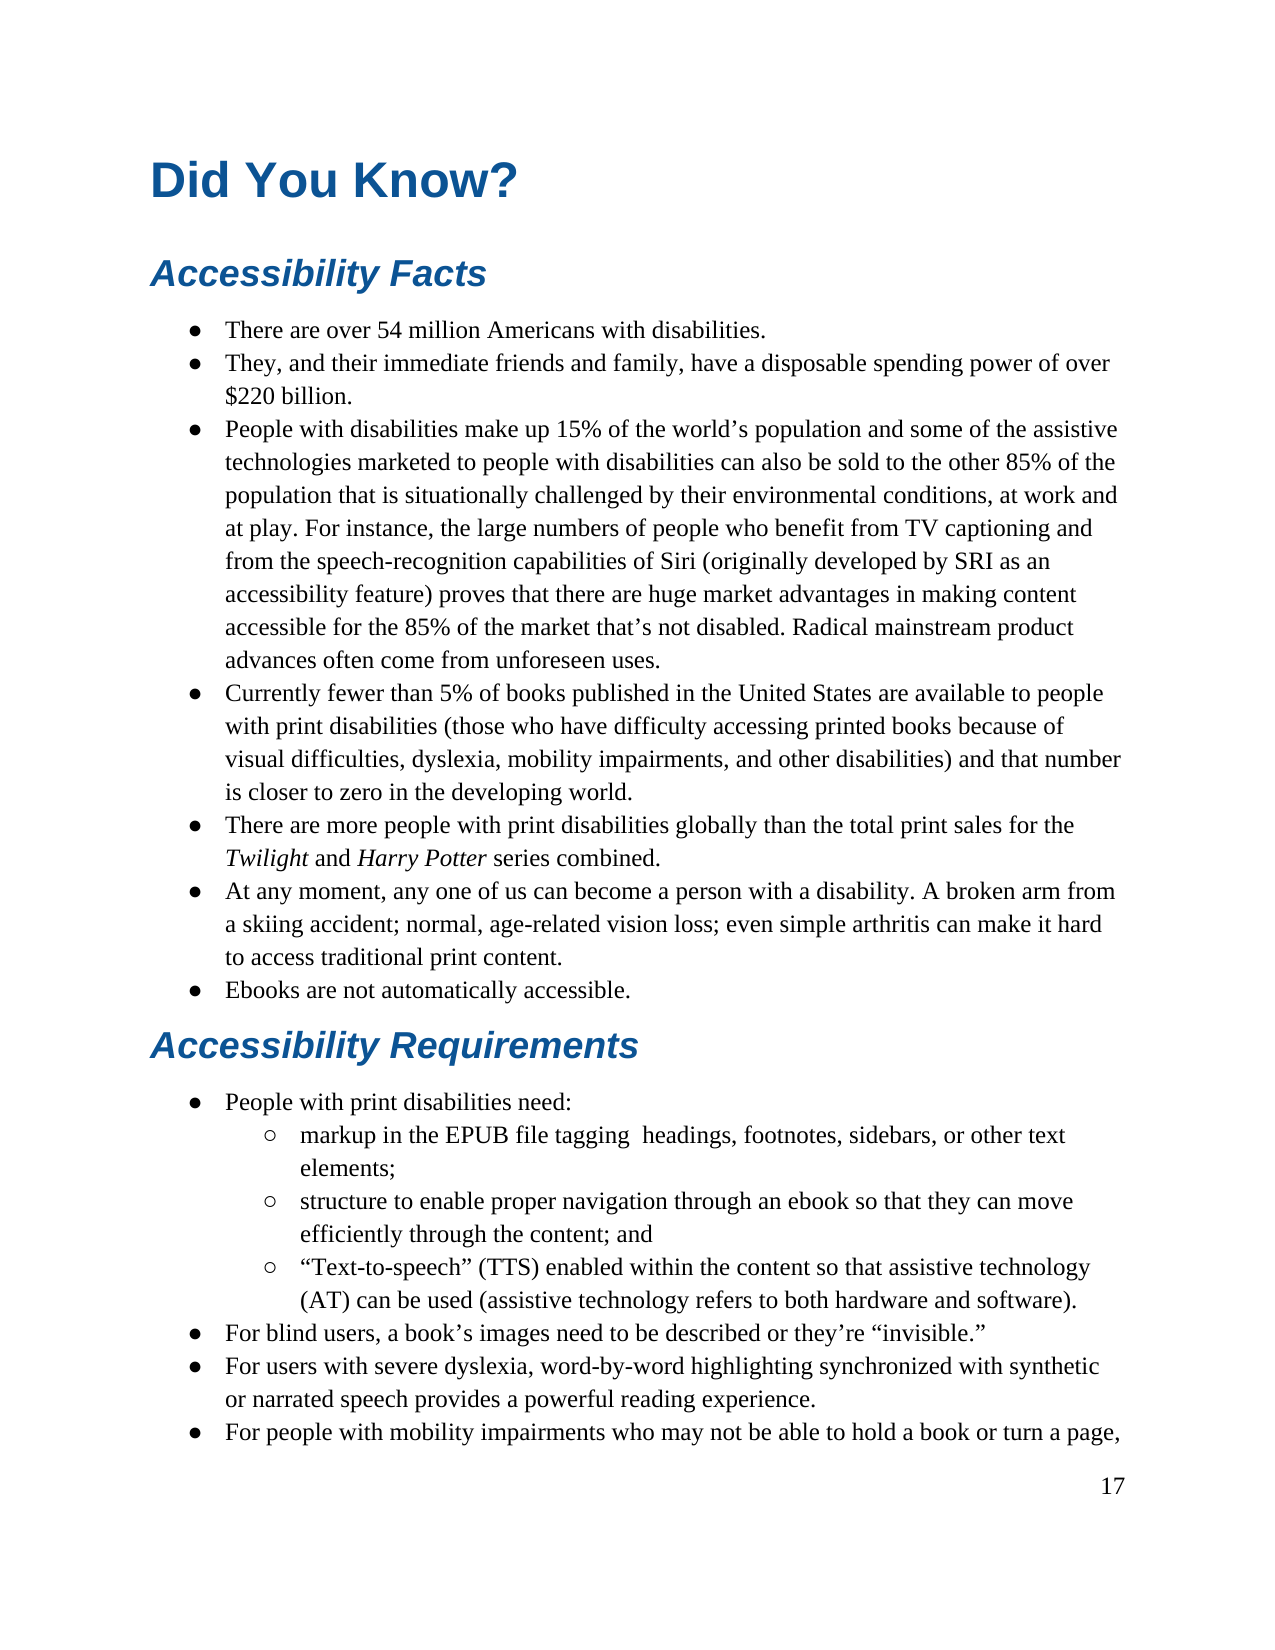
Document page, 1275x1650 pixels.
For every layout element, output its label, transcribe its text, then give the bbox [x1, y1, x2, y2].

list For blind users, a book’s images need to be described or they’re “invisible.” [187, 1318, 1125, 1347]
subtitle Accessibility Requirements [150, 1023, 1125, 1066]
list They, and their immediate friends and family, have a disposable spending power of over $220 billion. [187, 348, 1125, 409]
list People with disabilities make up 15% of the world’s population and some of the assistive technologies marketed to people with disabilities can also be sold to the other 85% of the population that is situationally challenged by their environmental conditions, at work and at play. For instance, the large numbers of people who benefit from TV captioning and from the speech-recognition capabilities of Siri (originally developed by SRI as an accessibility feature) proves that there are huge market advantages in making content accessible for the 85% of the market that’s not disabled. Radical mainstream product advances often come from unforeseen uses. [187, 414, 1125, 674]
list markup in the EPUB file tagging headings, footnotes, sidebars, or other text elements; [262, 1120, 1125, 1182]
list Ebooks are not automatically accessible. [187, 975, 1125, 1004]
list Currently fewer than 5% of books published in the United States are available to people with print disabilities (those who have difficulty accessing printed books because of visual difficulties, dyslexia, mobility impairments, and other disabilities) and that number is closer to zero in the developing world. [187, 678, 1125, 806]
list There are over 54 million Americans with disabilities. [187, 315, 1125, 343]
subtitle Did You Know? [150, 150, 1125, 207]
list At any moment, any one of us can become a person with a disability. A broken arm from a skiing accident; normal, age-related vision loss; even simple arthritis can make it hard to access traditional print content. [187, 876, 1125, 971]
list For users with severe dyslexia, word-by-word highlighting synchronized with synthetic or narrated speech provides a powerful reading experience. [187, 1351, 1125, 1413]
subtitle Accessibility Facts [150, 251, 1125, 294]
list structure to enable proper navigation through an ebook so that they can move efficiently through the content; and [262, 1186, 1125, 1248]
list “Text-to-speech” (TTS) enabled within the content so that assistive technology (AT) can be used (assistive technology refers to both hardware and software). [262, 1252, 1125, 1314]
list People with print disabilities need: [187, 1087, 1125, 1116]
list There are more people with print disabilities globally than the total print sales for the Twilight and Harry Potter series combined. [187, 810, 1125, 872]
